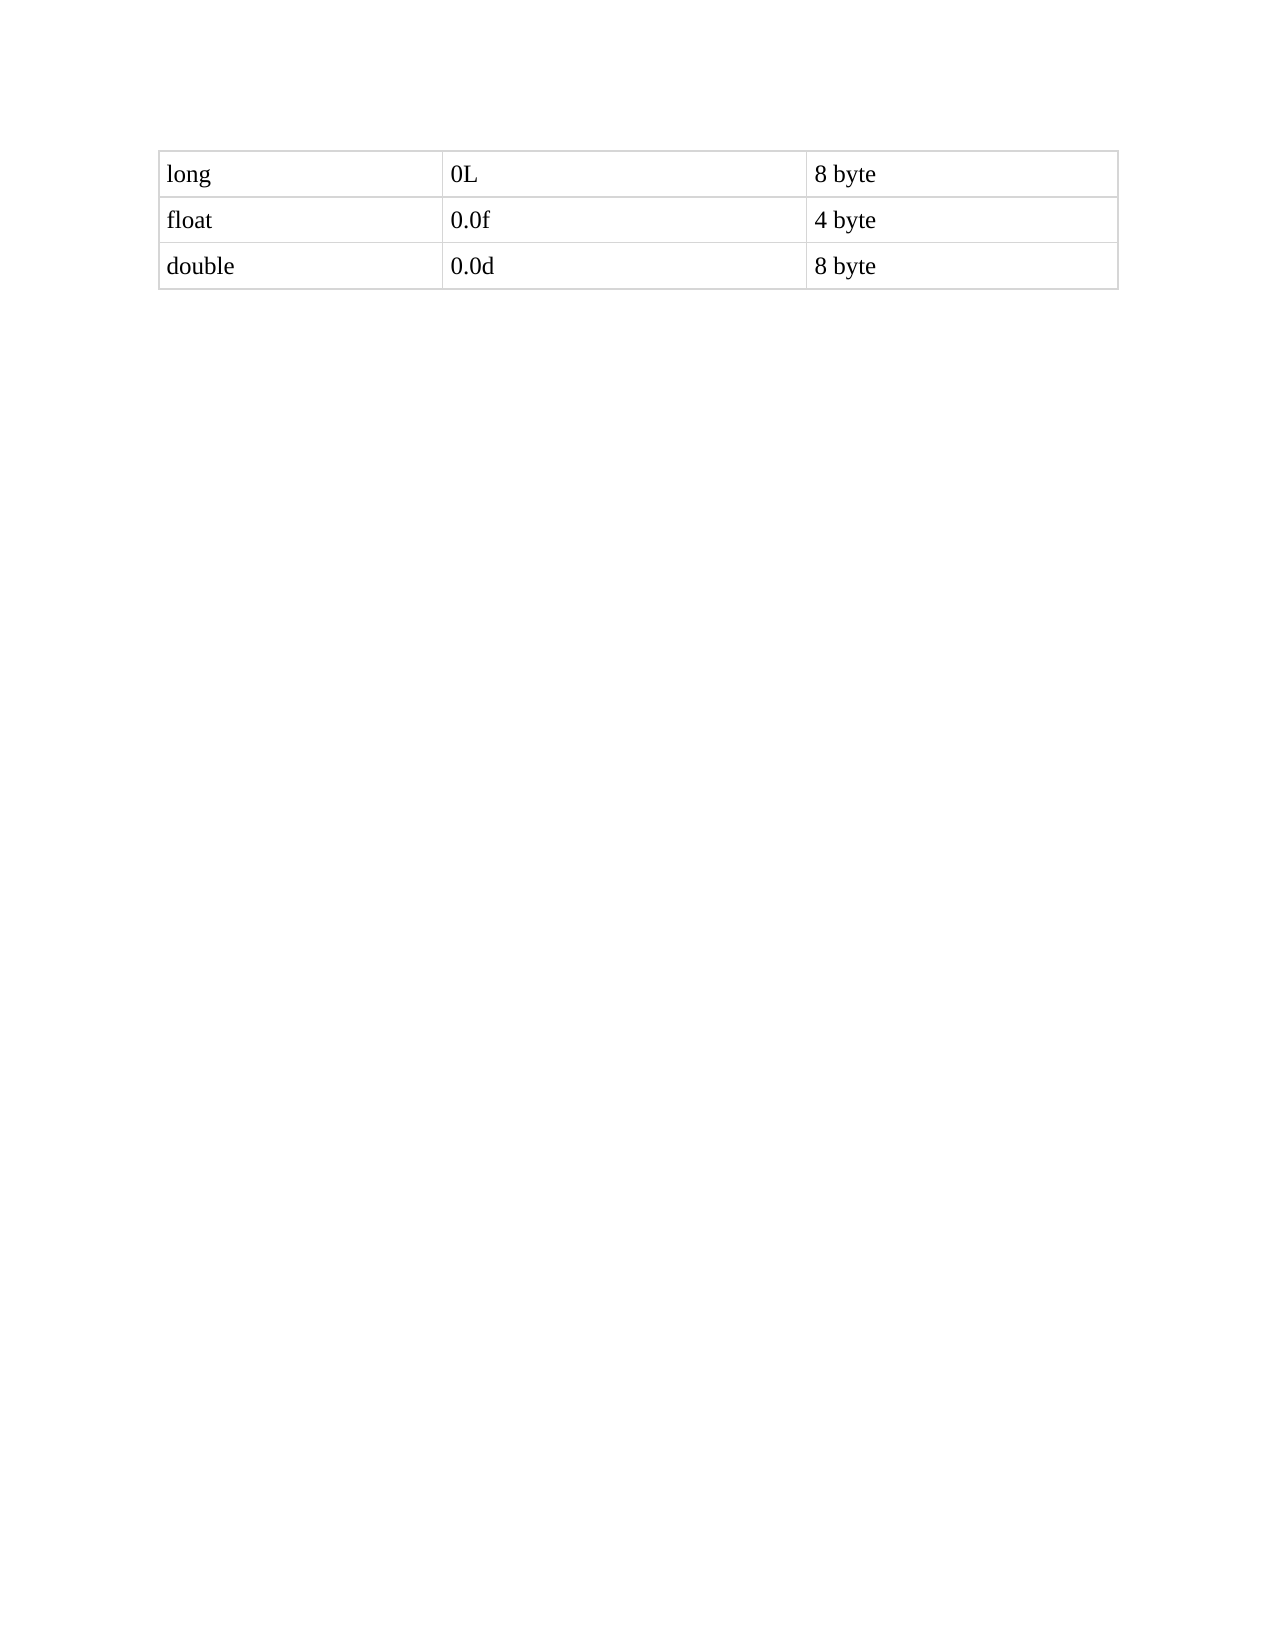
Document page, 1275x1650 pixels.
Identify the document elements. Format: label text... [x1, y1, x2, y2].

table_cell 0.0f [443, 198, 806, 242]
table_cell 0.0d [443, 243, 806, 288]
table_cell 8 byte [807, 243, 1117, 288]
table_cell 0L [443, 152, 806, 196]
table_cell 4 byte [807, 198, 1117, 242]
table_cell long [160, 152, 442, 196]
table_cell double [160, 243, 442, 288]
table_cell float [160, 198, 442, 242]
table_cell 8 byte [807, 152, 1117, 196]
